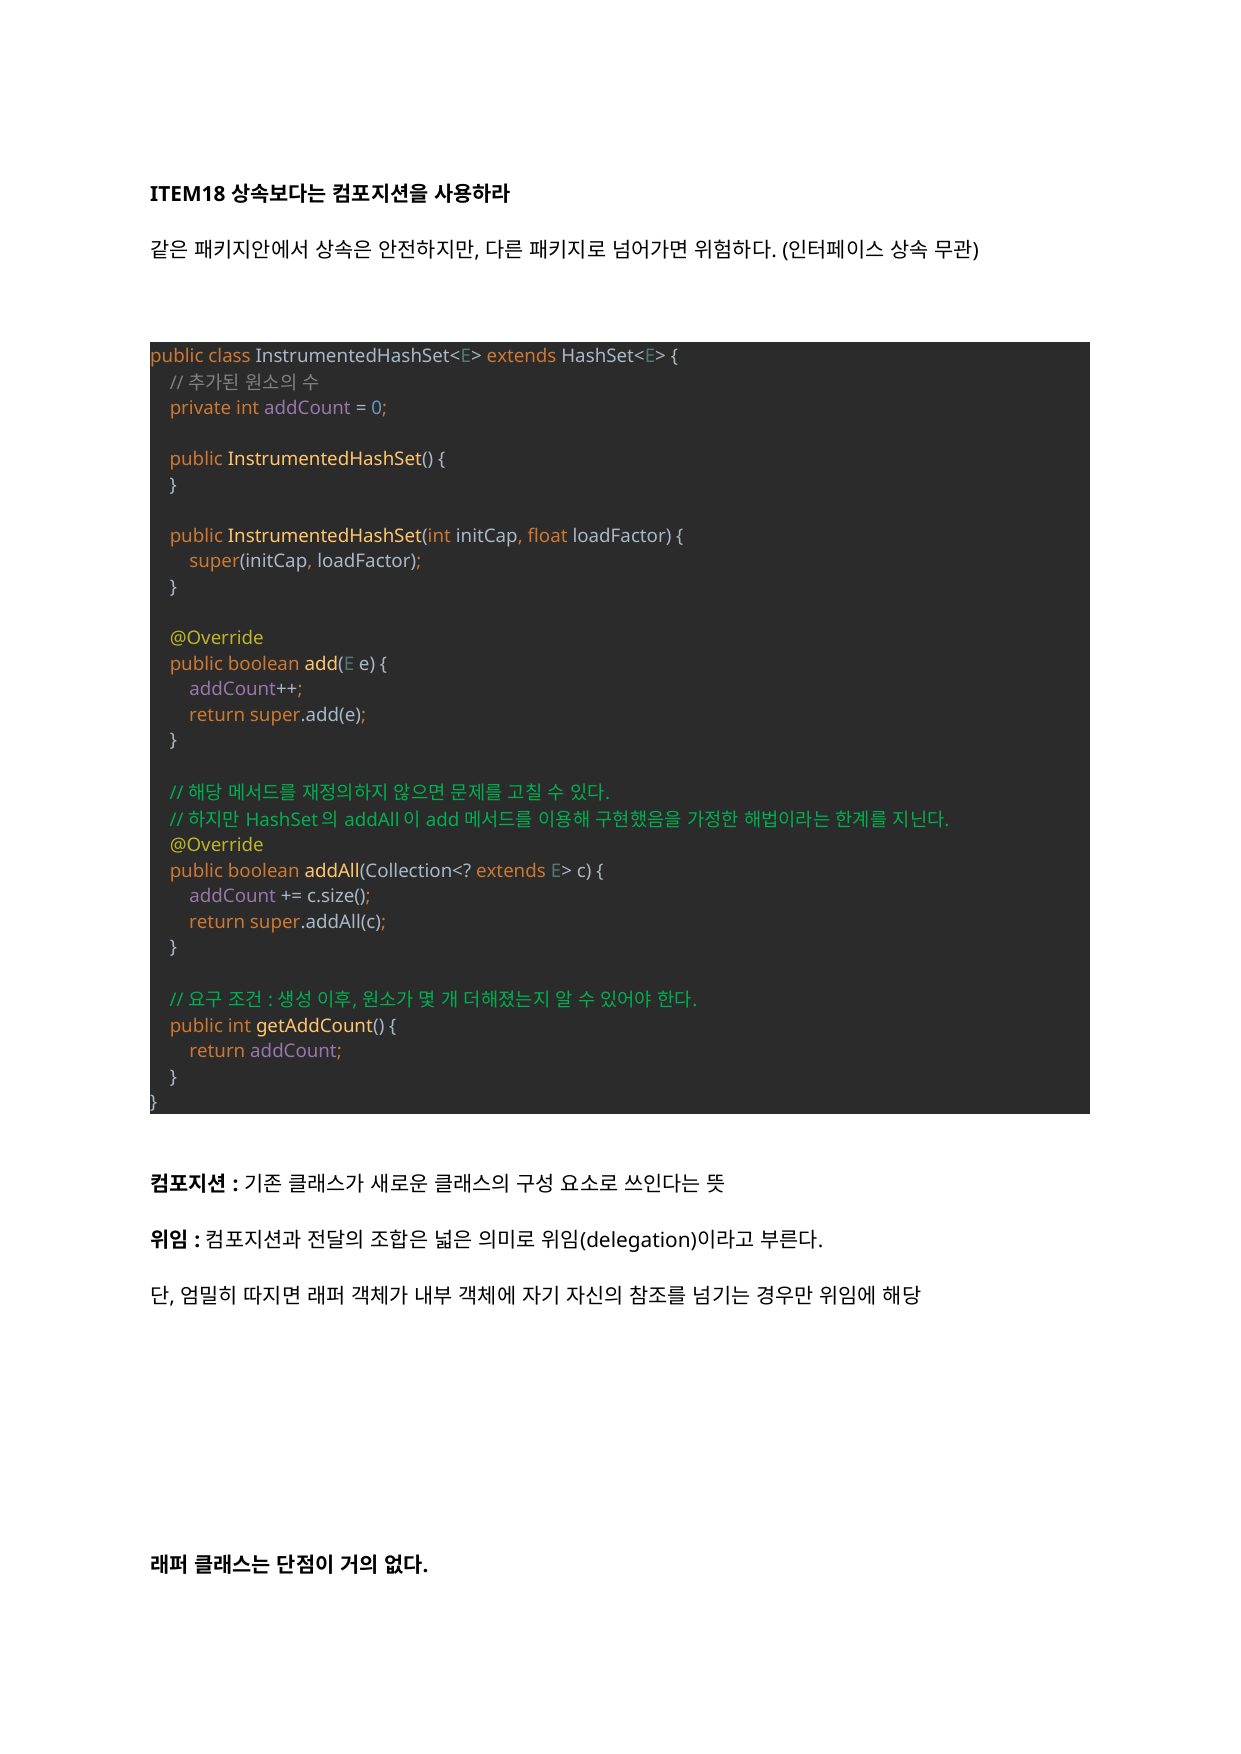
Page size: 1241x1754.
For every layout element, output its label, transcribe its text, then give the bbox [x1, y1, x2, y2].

text 단, 엄밀히 따지면 래퍼 객체가 내부 객체에 자기 자신의 참조를 넘기는 경우만 위임에 해당 [150, 1279, 1090, 1309]
text 래퍼 클래스는 단점이 거의 없다. [150, 1548, 1090, 1578]
text 위임 : 컴포지션과 전달의 조합은 넓은 의미로 위임(delegation)이라고 부른다. [150, 1223, 1090, 1253]
text 컴포지션 : 기존 클래스가 새로운 클래스의 구성 요소로 쓰인다는 뜻 [150, 1168, 1090, 1198]
text ITEM18 상속보다는 컴포지션을 사용하라 [150, 177, 1090, 207]
text 같은 패키지안에서 상속은 안전하지만, 다른 패키지로 넘어가면 위험하다. (인터페이스 상속 무관) [150, 233, 1090, 263]
text public class InstrumentedHashSet<E> extends HashSet<E> { // 추가된 원소의 수 private int addCount = 0; public InstrumentedHashSet() { } public InstrumentedHashSet(int initCap, float loadFactor) { super(initCap, loadFactor); } @Override public boolean add(E e) { addCount++; return super.add(e); } // 해당 메서드를 재정의하지 않으면 문제를 고칠 수 있다. // 하지만 HashSet의 addAll이 add 메서드를 이용해 구현했음을 가정한 해법이라는 한계를 지닌다. @Override public boolean addAll(Collection<? extends E> c) { addCount += c.size(); return super.addAll(c); } // 요구 조건 : 생성 이후, 원소가 몇 개 더해졌는지 알 수 있어야 한다. public int getAddCount() { return addCount; } } [150, 342, 1090, 1114]
